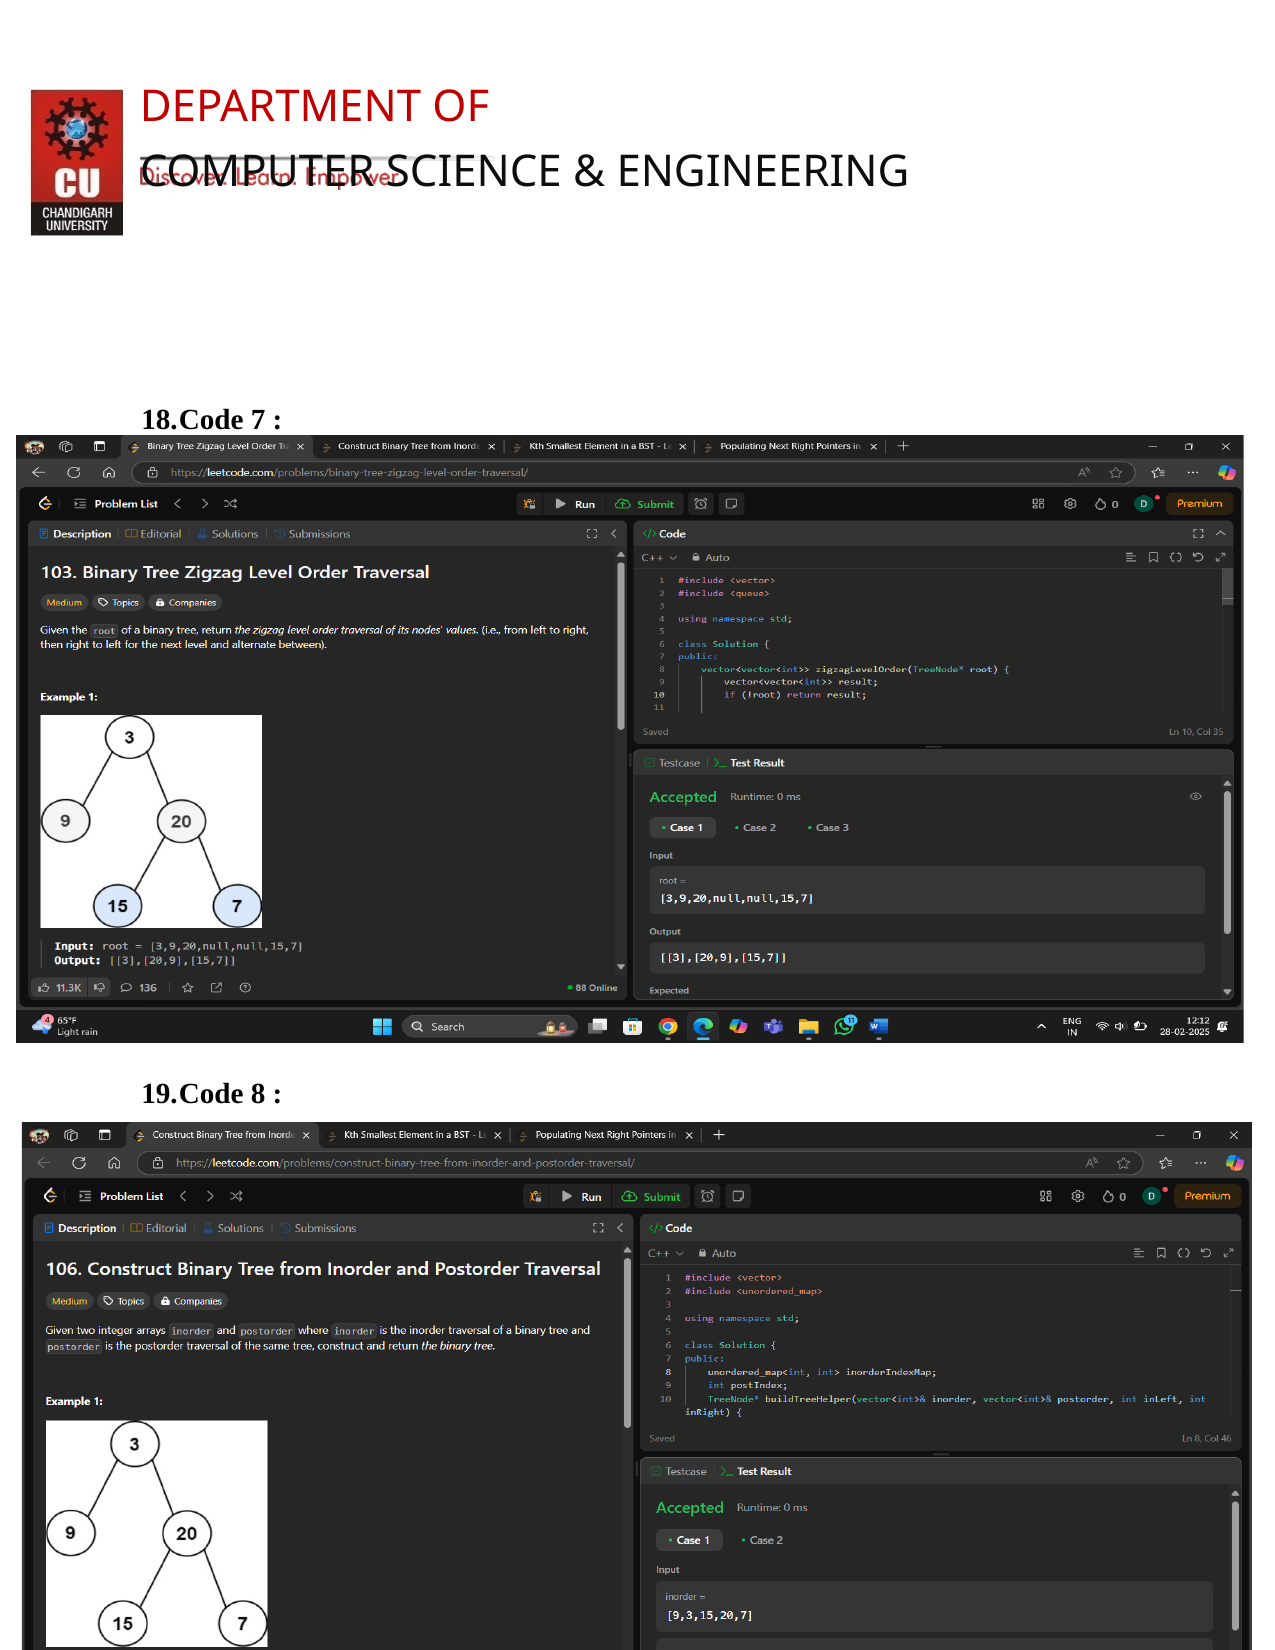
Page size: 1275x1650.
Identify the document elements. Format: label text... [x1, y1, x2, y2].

list Code 8 : [141, 1076, 1161, 1109]
picture [516, 158, 529, 183]
list Code 7 : [141, 402, 1161, 435]
picture [16, 435, 1244, 1043]
picture [30, 89, 123, 236]
picture [21, 1122, 1252, 1650]
picture [125, 152, 529, 190]
